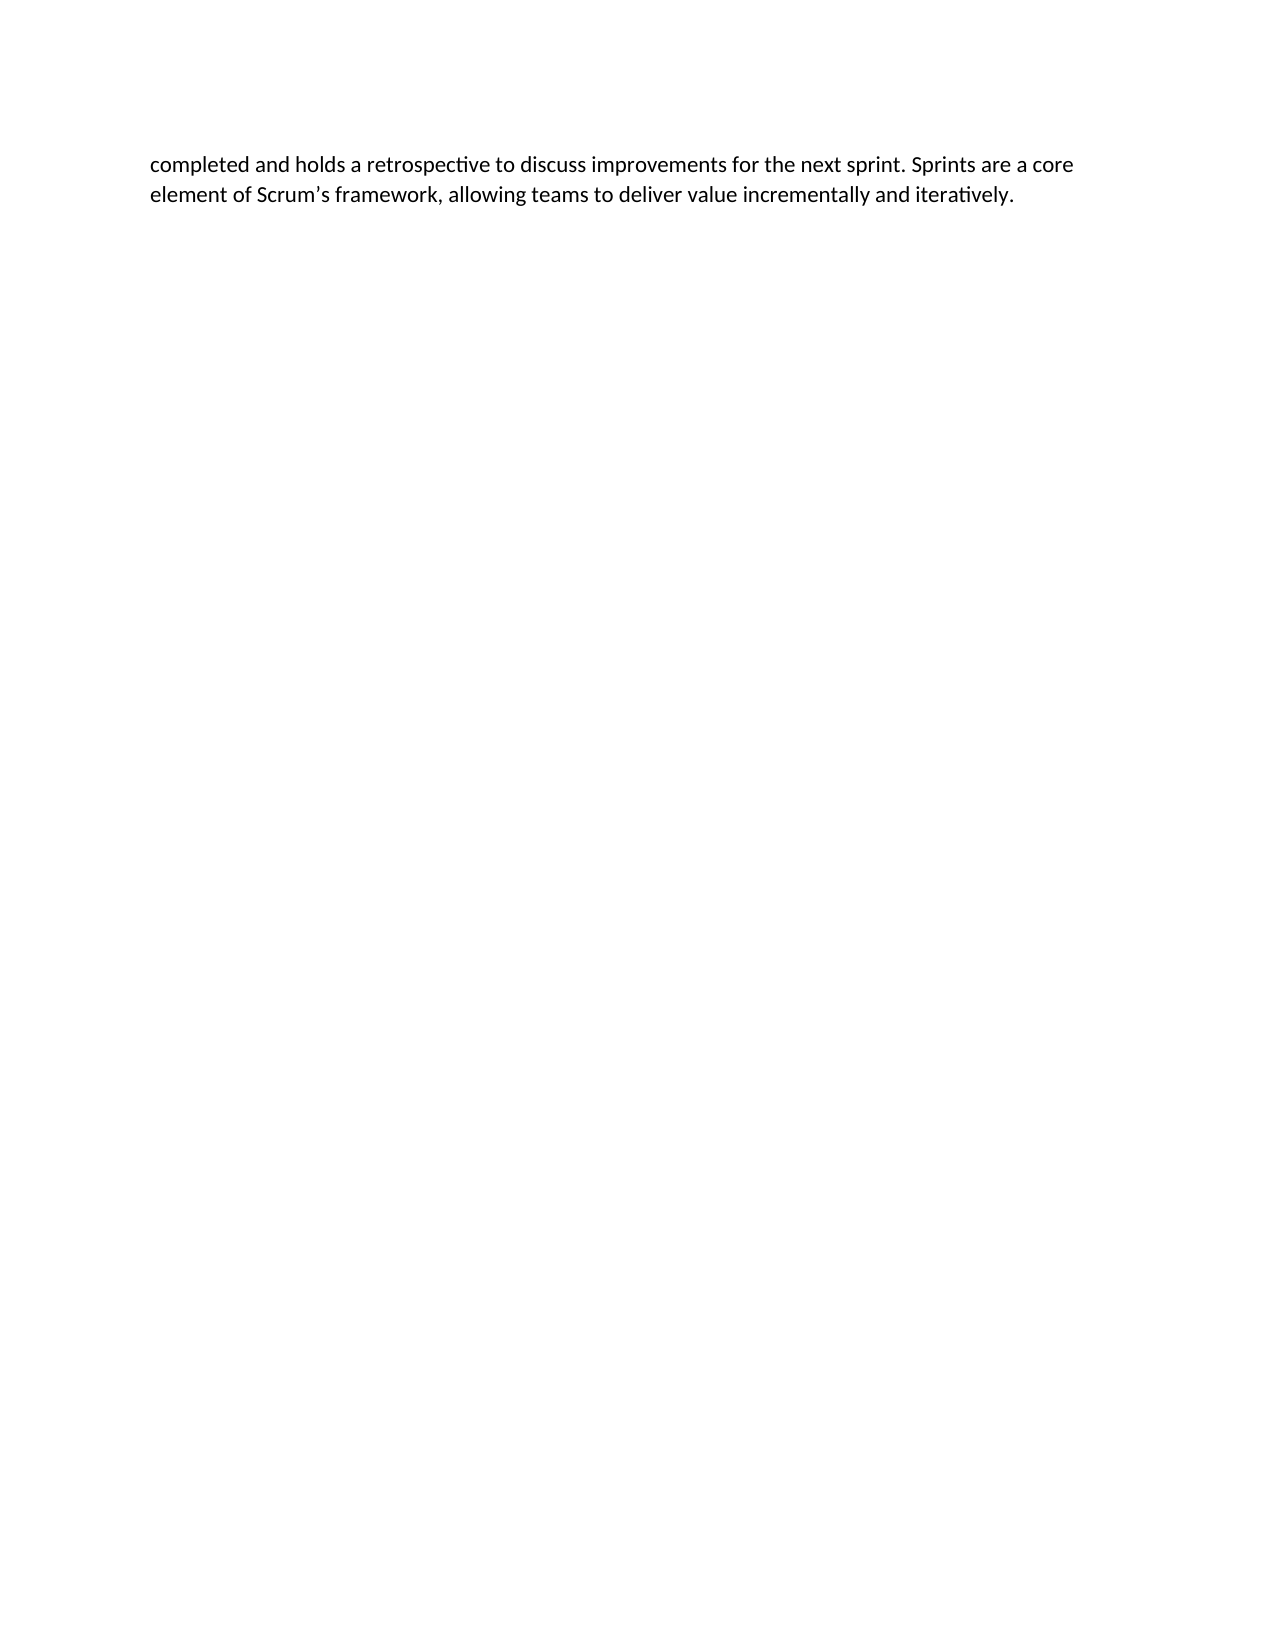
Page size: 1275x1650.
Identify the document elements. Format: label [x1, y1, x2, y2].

text [150, 150, 1125, 208]
